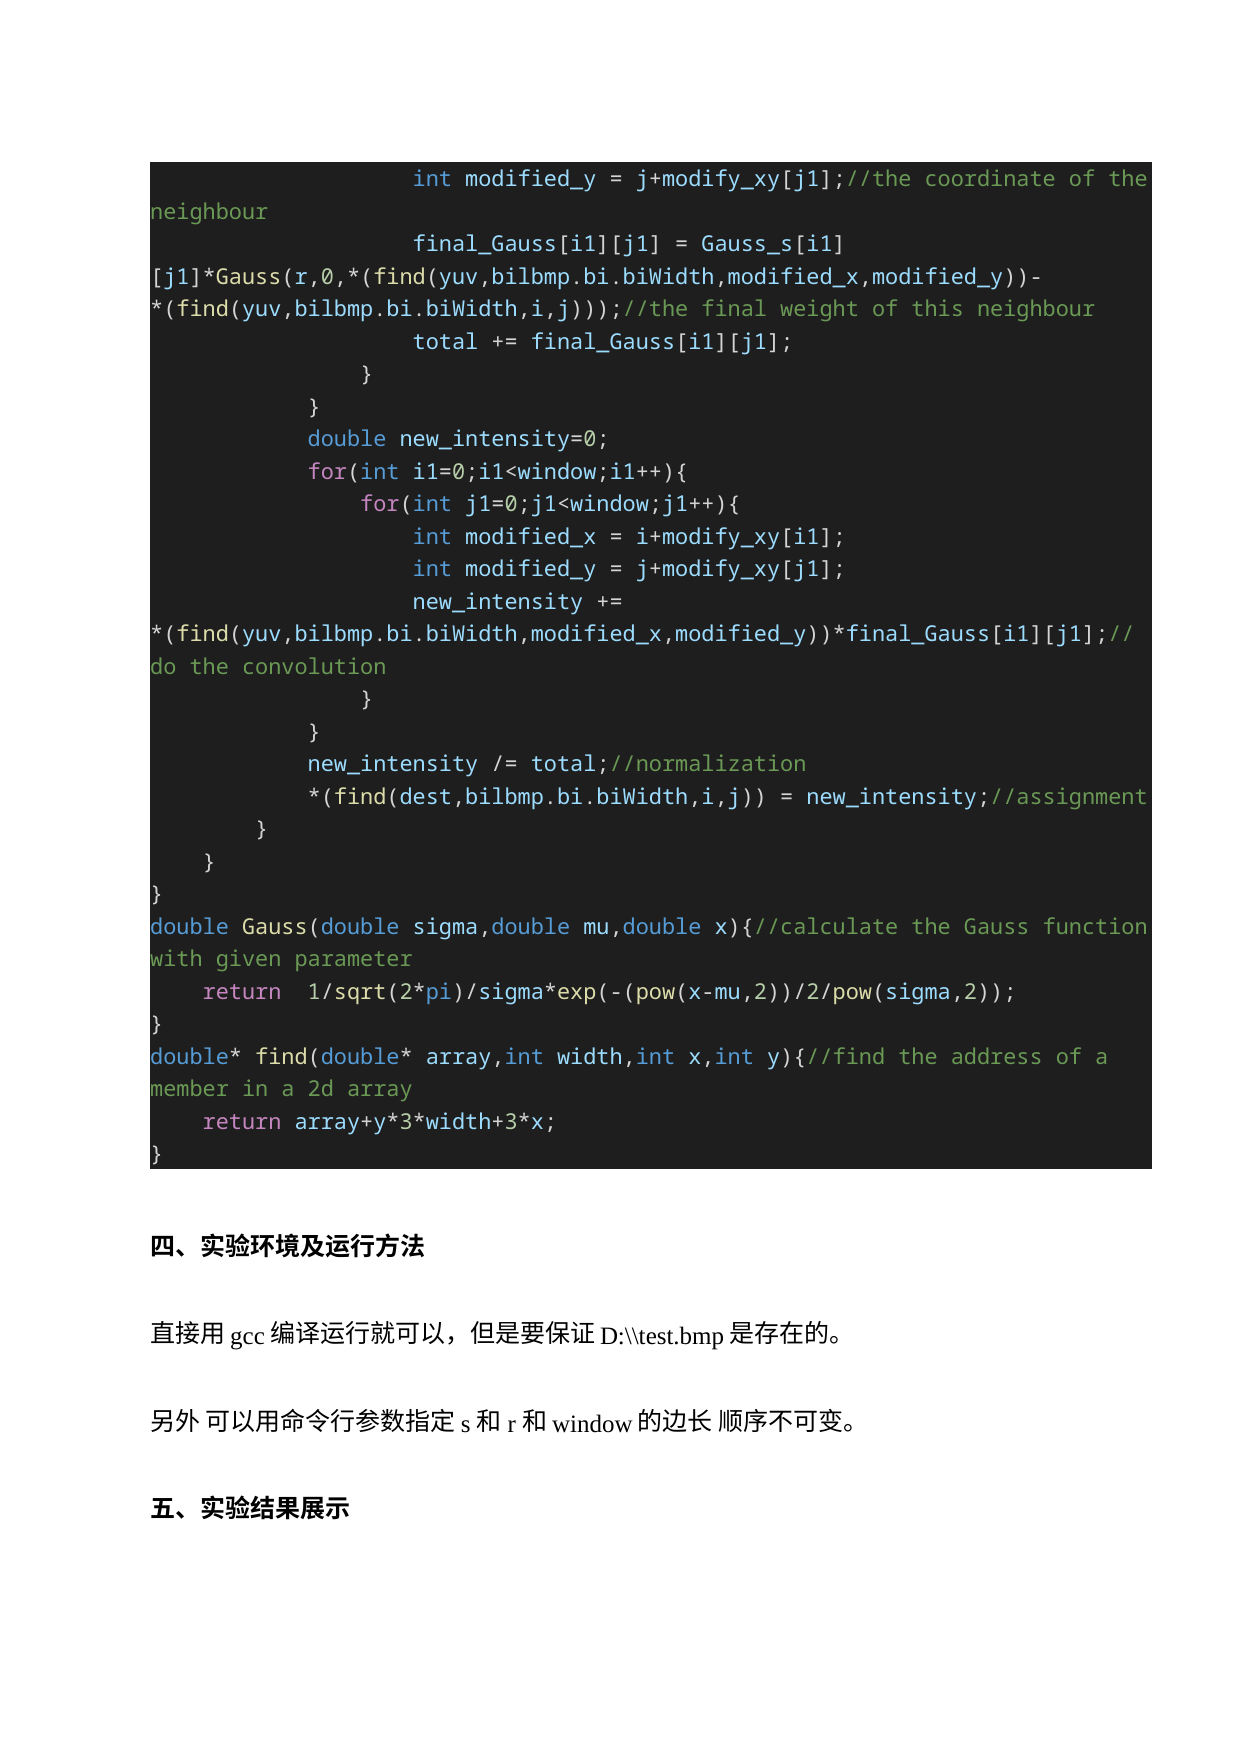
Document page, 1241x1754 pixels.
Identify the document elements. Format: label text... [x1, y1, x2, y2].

text for(int i1=0;i1<window;i1++){ [150, 454, 1152, 487]
text } [150, 877, 1152, 909]
text 五、实验结果展示 [150, 1479, 1152, 1544]
text int modified_x = i+modify_xy[i1]; [150, 519, 1152, 552]
text for(int j1=0;j1<window;j1++){ [150, 487, 1152, 519]
text double new_intensity=0; [150, 422, 1152, 454]
text } [150, 1007, 1152, 1039]
text new_intensity /= total;//normalization [150, 747, 1152, 779]
text total += final_Gauss[i1][j1]; [150, 324, 1152, 357]
text int modified_y = j+modify_xy[j1]; [150, 552, 1152, 584]
text double Gauss(double sigma,double mu,double x){//calculate the Gauss function with given parameter [150, 909, 1152, 974]
text } [150, 1137, 1152, 1169]
text 另外 可以用命令行参数指定s 和 r 和window的边长 顺序不可变。 [150, 1392, 1152, 1457]
text } [150, 357, 1152, 389]
text double* find(double* array,int width,int x,int y){//find the address of a member in a 2d array [150, 1039, 1152, 1104]
text } [150, 844, 1152, 877]
text } [150, 682, 1152, 714]
text final_Gauss[i1][j1] = Gauss_s[i1][j1]*Gauss(r,0,*(find(yuv,bilbmp.bi.biWidth,modified_x,modified_y))-*(find(yuv,bilbmp.bi.biWidth,i,j)));//the final weight of this neighbour [150, 227, 1152, 324]
text return array+y*3*width+3*x; [150, 1104, 1152, 1137]
text return 1/sqrt(2*pi)/sigma*exp(-(pow(x-mu,2))/2/pow(sigma,2)); [150, 974, 1152, 1007]
text int modified_y = j+modify_xy[j1];//the coordinate of the neighbour [150, 162, 1152, 227]
text } [150, 812, 1152, 844]
text 四、实验环境及运行方法 [150, 1216, 1152, 1281]
text 直接用gcc编译运行就可以，但是要保证D:\\test.bmp是存在的。 [150, 1304, 1152, 1369]
text } [150, 389, 1152, 422]
text new_intensity += *(find(yuv,bilbmp.bi.biWidth,modified_x,modified_y))*final_Gauss[i1][j1];//do the convolution [150, 584, 1152, 682]
text } [150, 714, 1152, 747]
text *(find(dest,bilbmp.bi.biWidth,i,j)) = new_intensity;//assignment [150, 779, 1152, 812]
